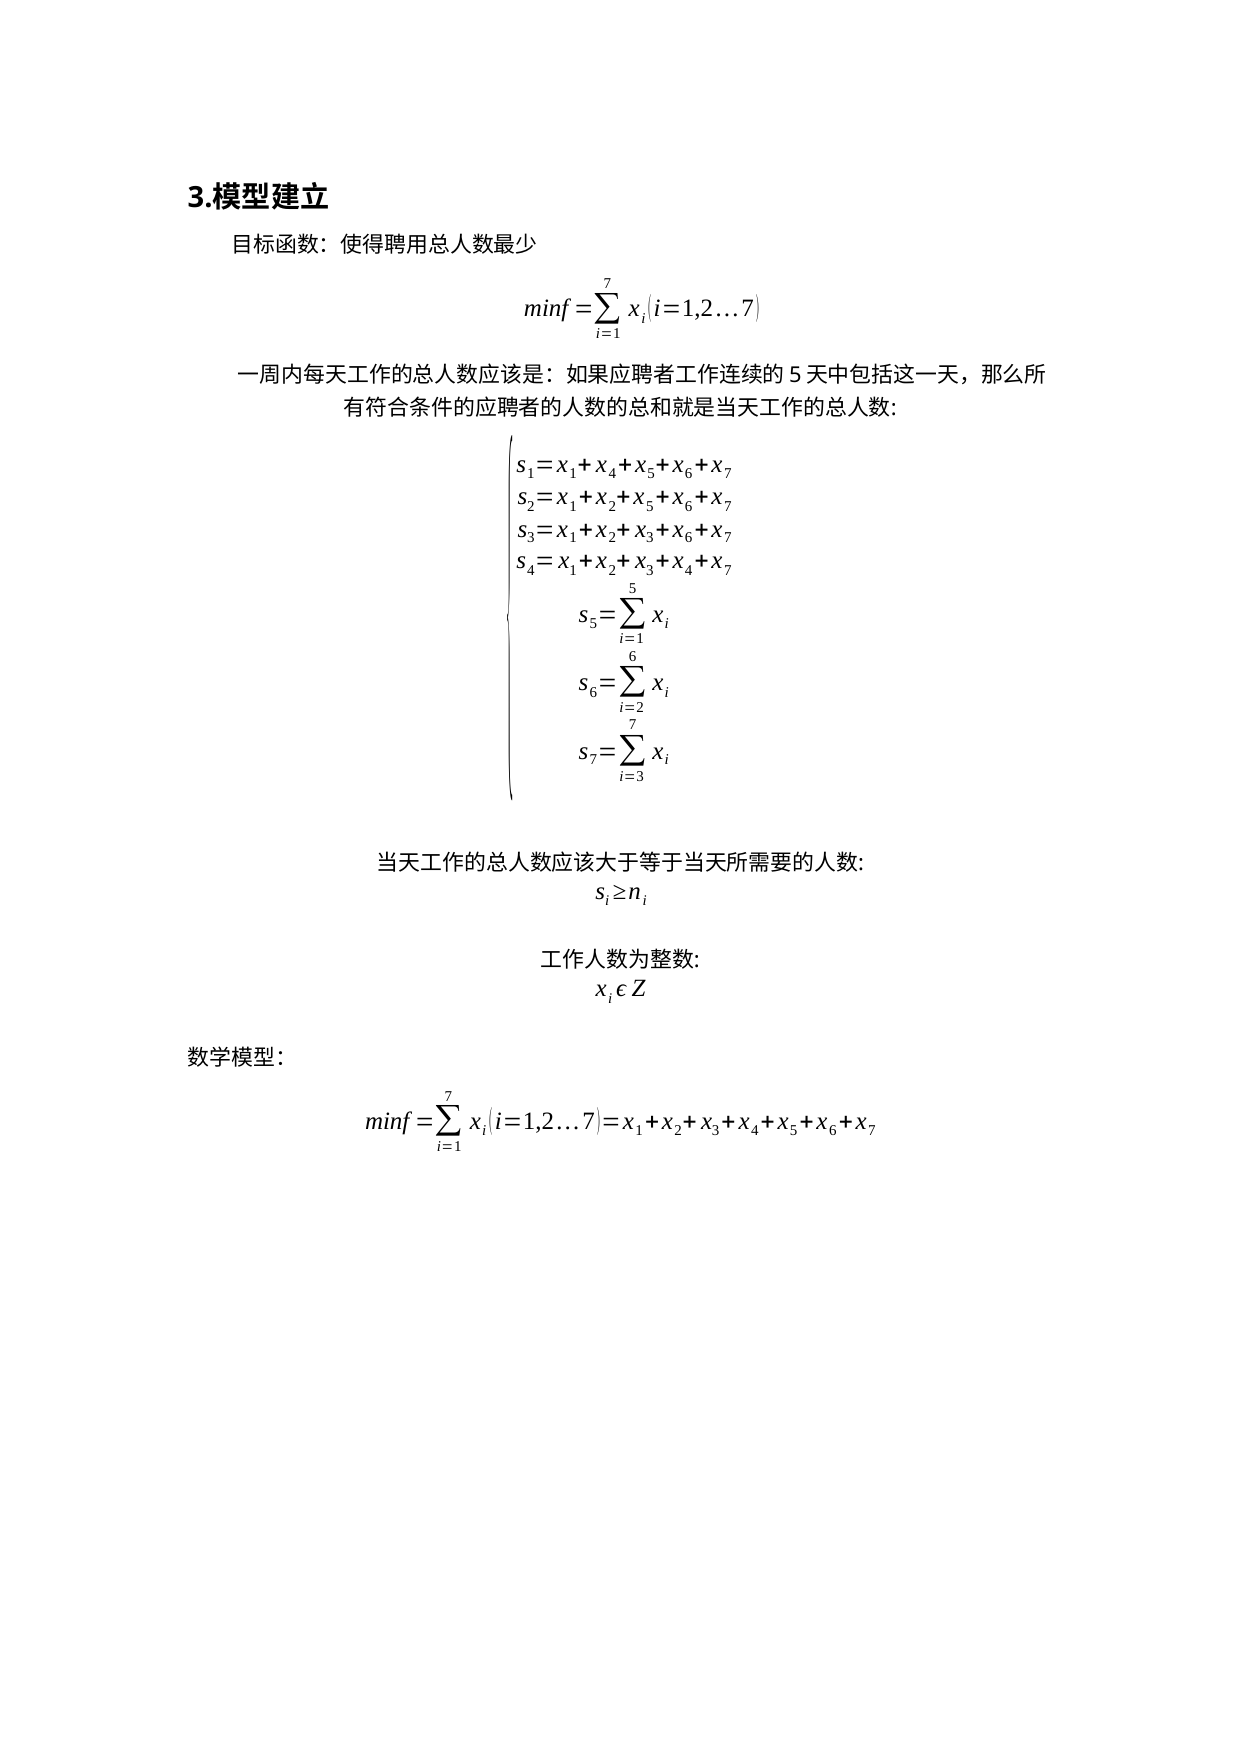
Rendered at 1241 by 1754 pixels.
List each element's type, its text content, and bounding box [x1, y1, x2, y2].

text 当天工作的总人数应该大于等于当天所需要的人数: [187, 844, 1053, 909]
text 数学模型： [187, 1039, 1053, 1072]
text 3.模型建立 [187, 162, 1053, 227]
text 工作人数为整数: [187, 942, 1053, 1007]
text 目标函数：使得聘用总人数最少 [187, 227, 1053, 259]
text 一周内每天工作的总人数应该是：如果应聘者工作连续的5天中包括这一天，那么所有符合条件的应聘者的人数的总和就是当天工作的总人数: [187, 357, 1053, 812]
